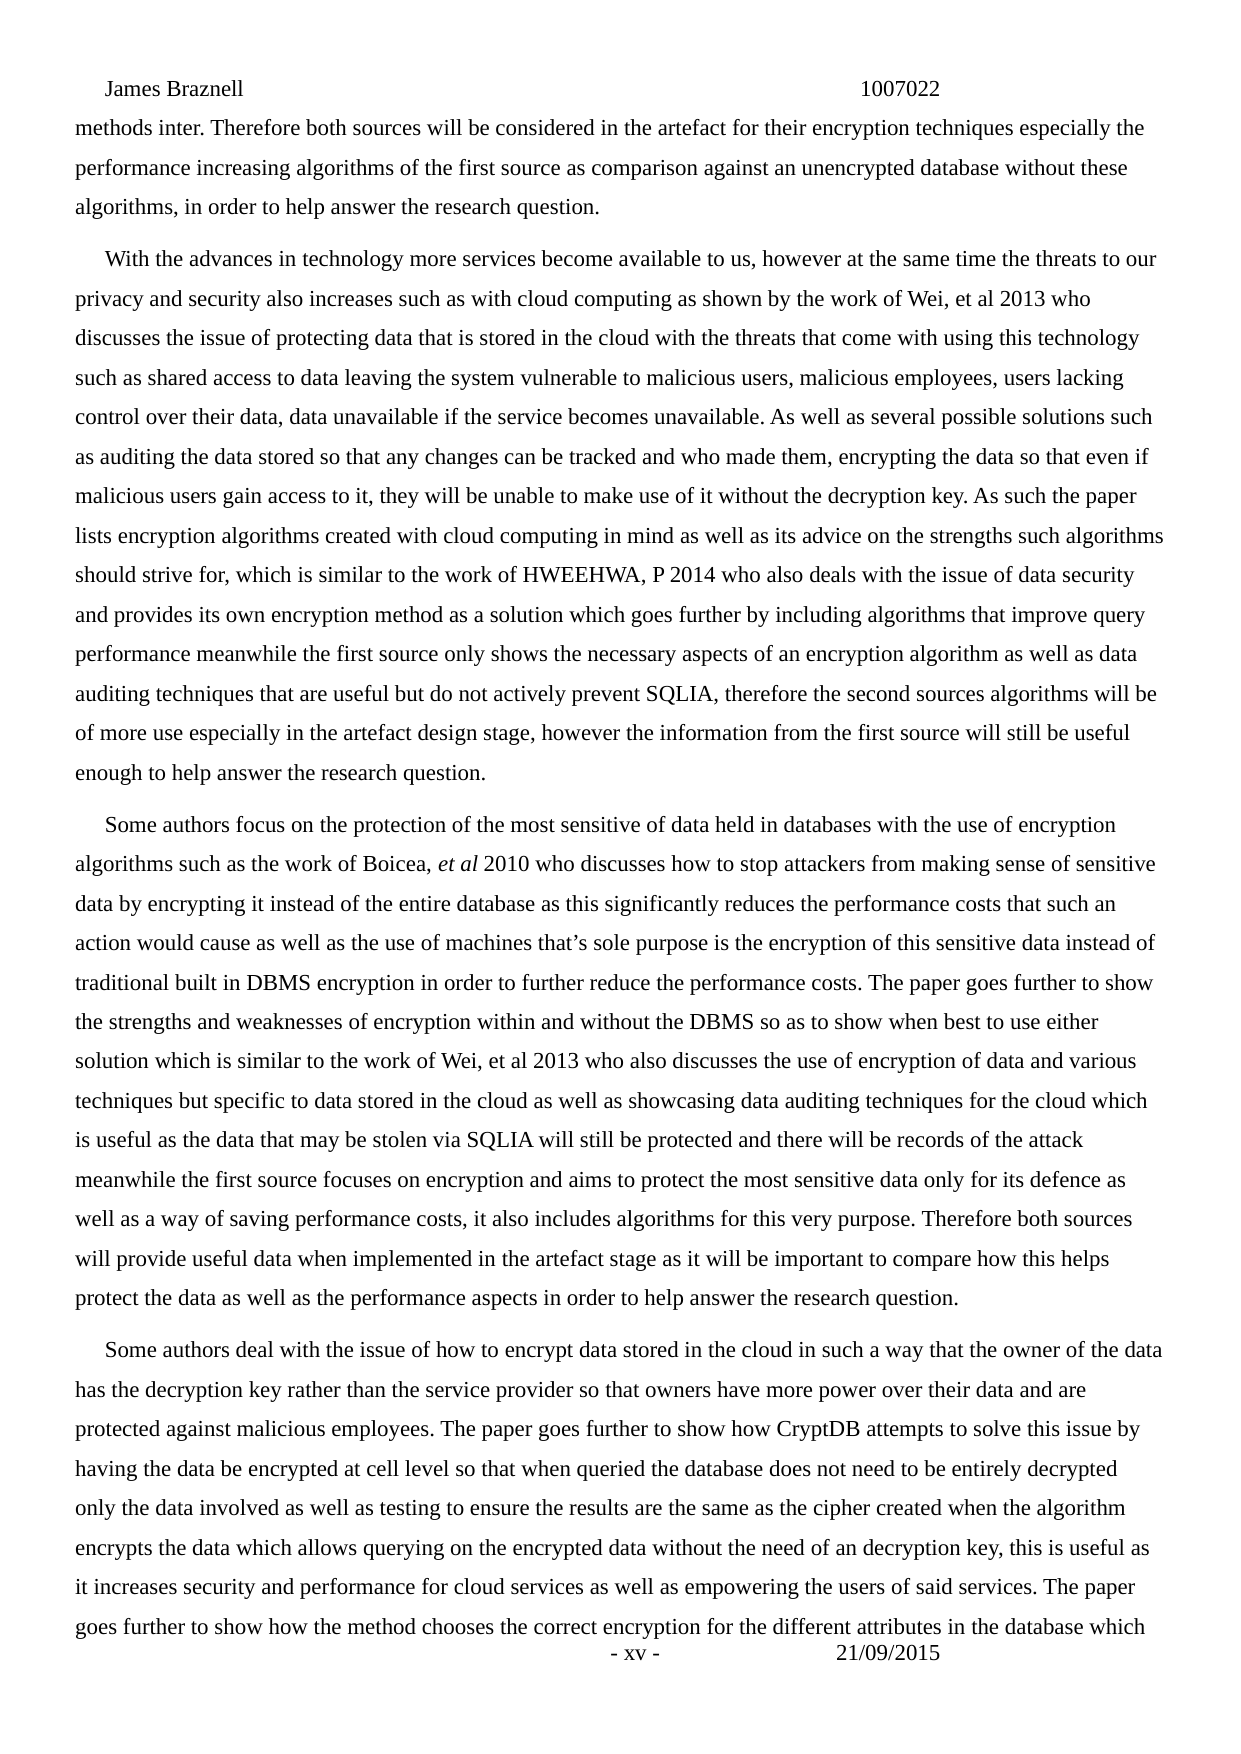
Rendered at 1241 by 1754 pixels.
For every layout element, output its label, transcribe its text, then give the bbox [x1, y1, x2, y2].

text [75, 1336, 1165, 1639]
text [75, 114, 1165, 220]
text Some authors focus on the protection of the most sensitive of data held in databases with the use of encryption algorithms such as the work of Boicea, et al 2010 who discusses how to stop attackers from making sense of sensitive data by encrypting it instead of the entire database as this significantly reduces the performance costs that such an action would cause as well as the use of machines that’s sole purpose is the encryption of this sensitive data instead of traditional built in DBMS encryption in order to further reduce the performance costs. The paper goes further to show the strengths and weaknesses of encryption within and without the DBMS so as to show when best to use either solution which is similar to the work of Wei, et al 2013 who also discusses the use of encryption of data and various techniques but specific to data stored in the cloud as well as showcasing data auditing techniques for the cloud which is useful as the data that may be stolen via SQLIA will still be protected and there will be records of the attack meanwhile the first source focuses on encryption and aims to protect the most sensitive data only for its defence as well as a way of saving performance costs, it also includes algorithms for this very purpose. Therefore both sources will provide useful data when implemented in the artefact stage as it will be important to compare how this helps protect the data as well as the performance aspects in order to help answer the research question. [75, 811, 1165, 1311]
text With the advances in technology more services become available to us, however at the same time the threats to our privacy and security also increases such as with cloud computing as shown by the work of Wei, et al 2013 who discusses the issue of protecting data that is stored in the cloud with the threats that come with using this technology such as shared access to data leaving the system vulnerable to malicious users, malicious employees, users lacking control over their data, data unavailable if the service becomes unavailable. As well as several possible solutions such as auditing the data stored so that any changes can be tracked and who made them, encrypting the data so that even if malicious users gain access to it, they will be unable to make use of it without the decryption key. As such the paper lists encryption algorithms created with cloud computing in mind as well as its advice on the strengths such algorithms should strive for, which is similar to the work of HWEEHWA, P 2014 who also deals with the issue of data security and provides its own encryption method as a solution which goes further by including algorithms that improve query performance meanwhile the first source only shows the necessary aspects of an encryption algorithm as well as data auditing techniques that are useful but do not actively prevent SQLIA, therefore the second sources algorithms will be of more use especially in the artefact design stage, however the information from the first source will still be useful enough to help answer the research question. [75, 245, 1165, 785]
